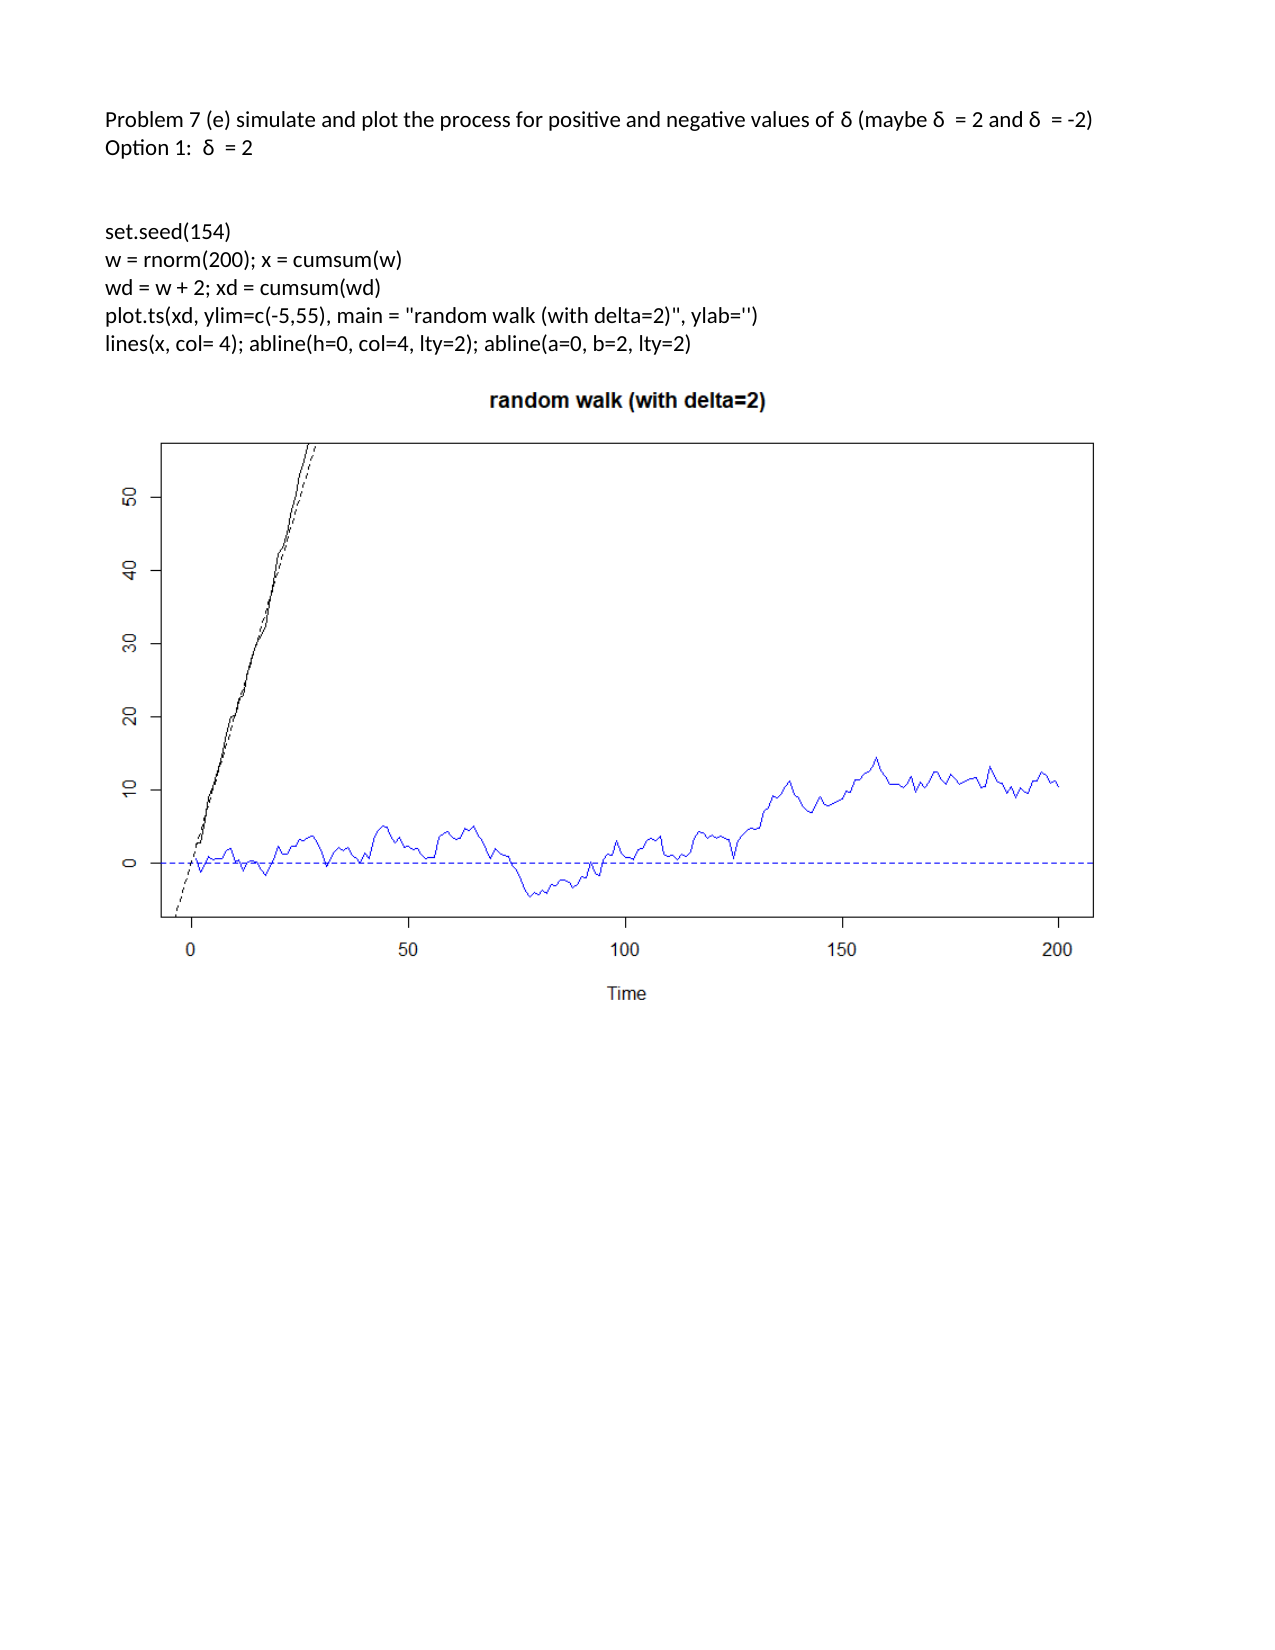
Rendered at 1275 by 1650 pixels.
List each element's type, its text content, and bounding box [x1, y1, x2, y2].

text w = rnorm(200); x = cumsum(w) [105, 245, 1170, 273]
picture [104, 385, 1112, 1012]
text plot.ts(xd, ylim=c(-5,55), main = "random walk (with delta=2)", ylab='') [105, 301, 1170, 329]
text wd = w + 2; xd = cumsum(wd) [105, 273, 1170, 301]
text lines(x, col= 4); abline(h=0, col=4, lty=2); abline(a=0, b=2, lty=2) [105, 329, 1170, 357]
text Problem 7 (e) simulate and plot the process for positive and negative values of δ (maybe δ = 2 and δ = -2) [105, 105, 1170, 133]
text set.seed(154) [105, 217, 1170, 245]
text Option 1: δ = 2 [105, 133, 1170, 161]
